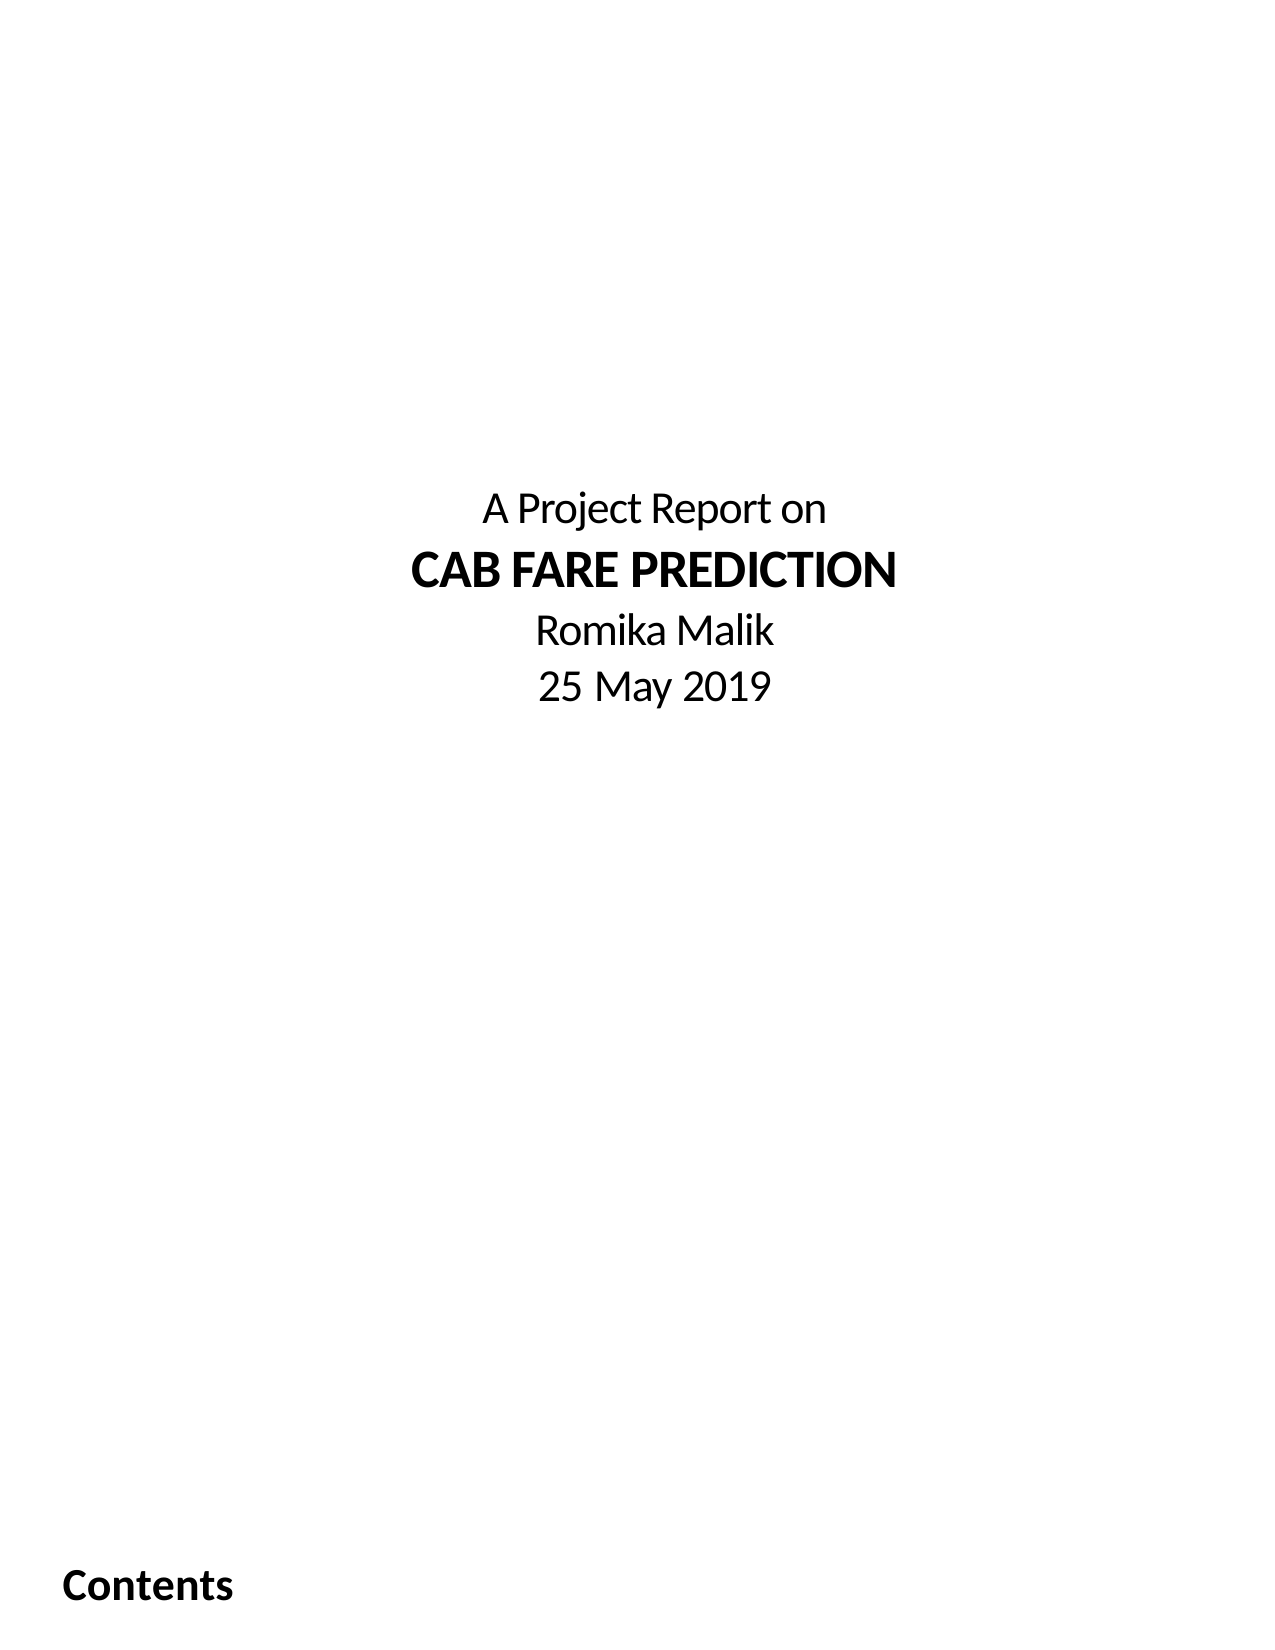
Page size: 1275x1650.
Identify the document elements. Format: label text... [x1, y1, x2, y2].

title A Project Report on [62, 479, 1248, 534]
title 25 May 2019 [62, 657, 1248, 713]
text Contents [62, 1556, 1248, 1612]
title CAB FARE PREDICTION [62, 534, 1248, 601]
title Romika Malik [62, 601, 1248, 657]
